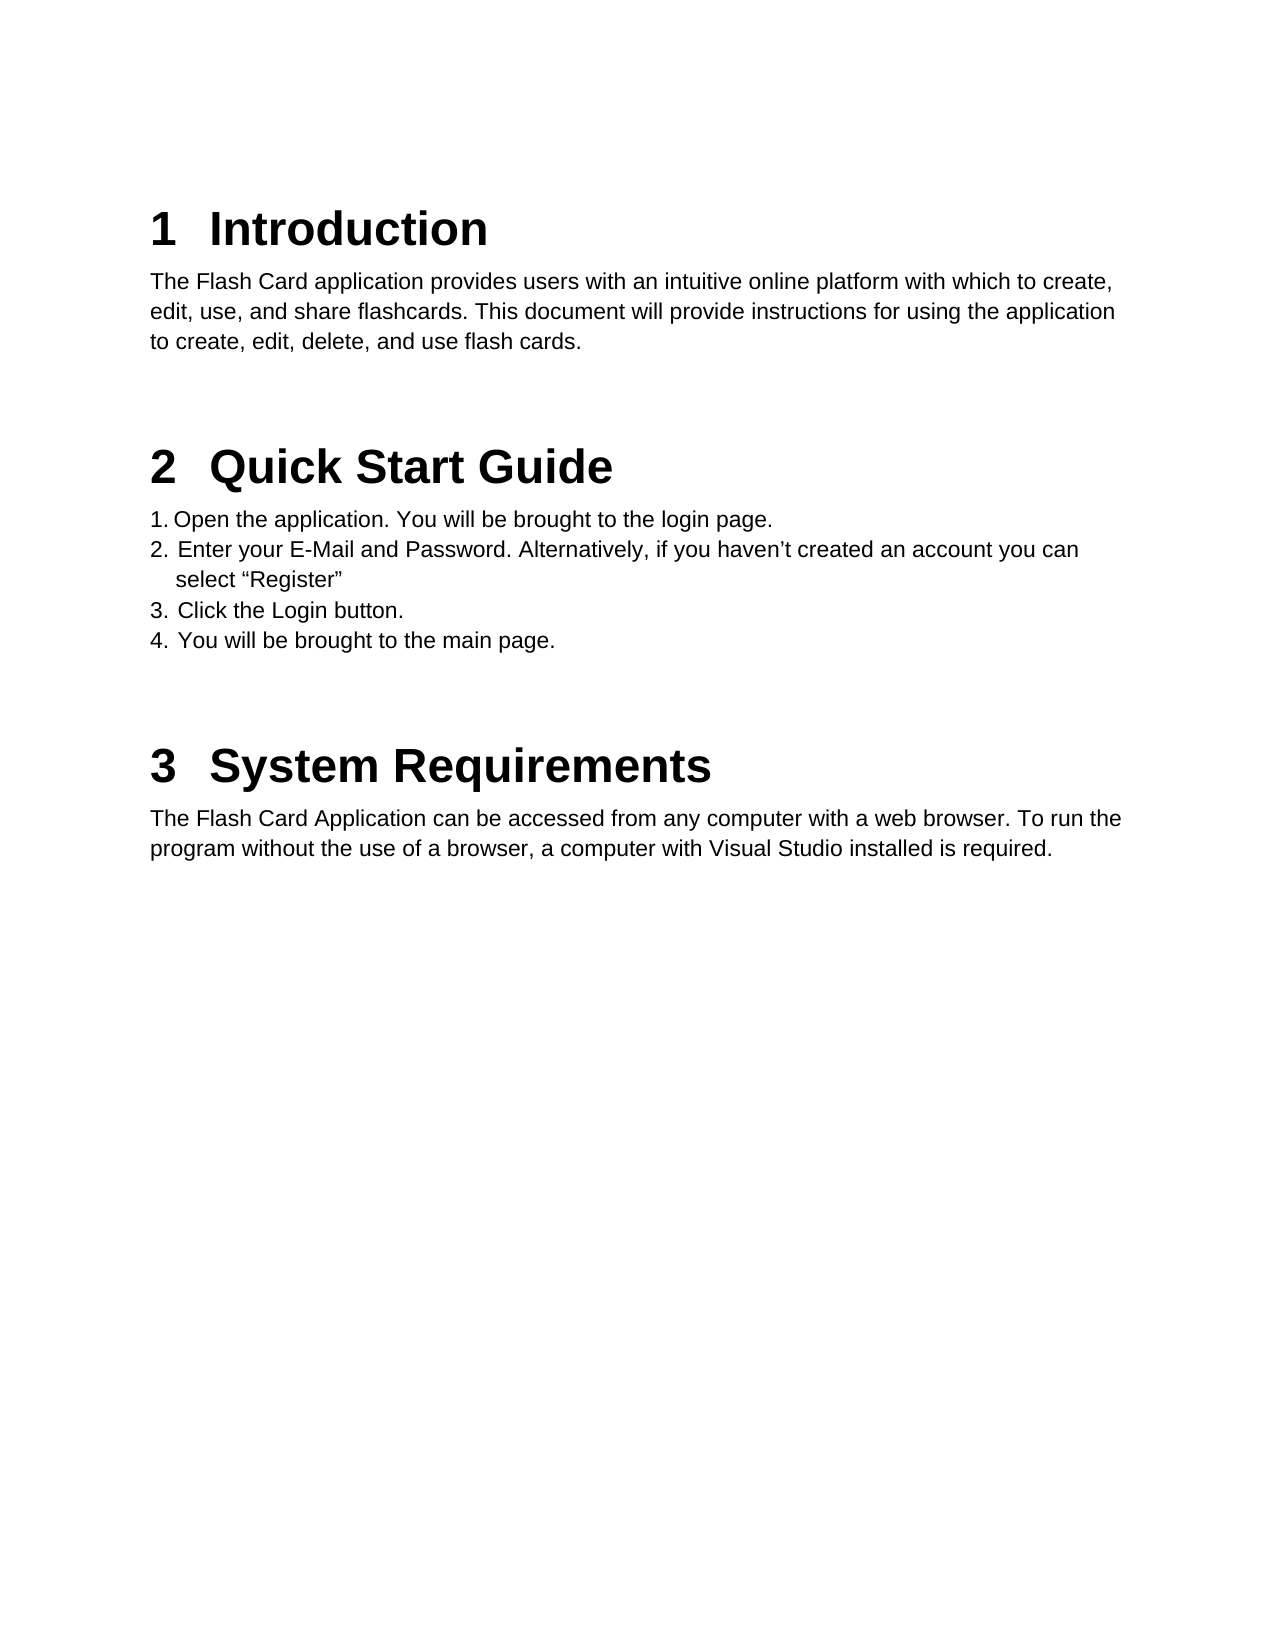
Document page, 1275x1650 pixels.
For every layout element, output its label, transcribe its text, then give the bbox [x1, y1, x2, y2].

text 3. Click the Login button. [150, 597, 1125, 623]
text 2. Enter your E-Mail and Password. Alternatively, if you haven’t created an account you can [150, 536, 1125, 563]
subtitle 3 System Requirements [150, 737, 1125, 792]
text The Flash Card Application can be accessed from any computer with a web browser. To run the program without the use of a browser, a computer with Visual Studio installed is required. [150, 805, 1125, 861]
subtitle 1 Introduction [150, 200, 1125, 255]
subtitle 2 Quick Start Guide [150, 438, 1125, 493]
text 4. You will be brought to the main page. [150, 627, 1125, 653]
text select “Register” [150, 566, 1125, 593]
text 1. Open the application. You will be brought to the login page. [150, 506, 1125, 532]
text The Flash Card application provides users with an intuitive online platform with which to create, edit, use, and share flashcards. This document will provide instructions for using the application to create, edit, delete, and use flash cards. [150, 268, 1125, 354]
